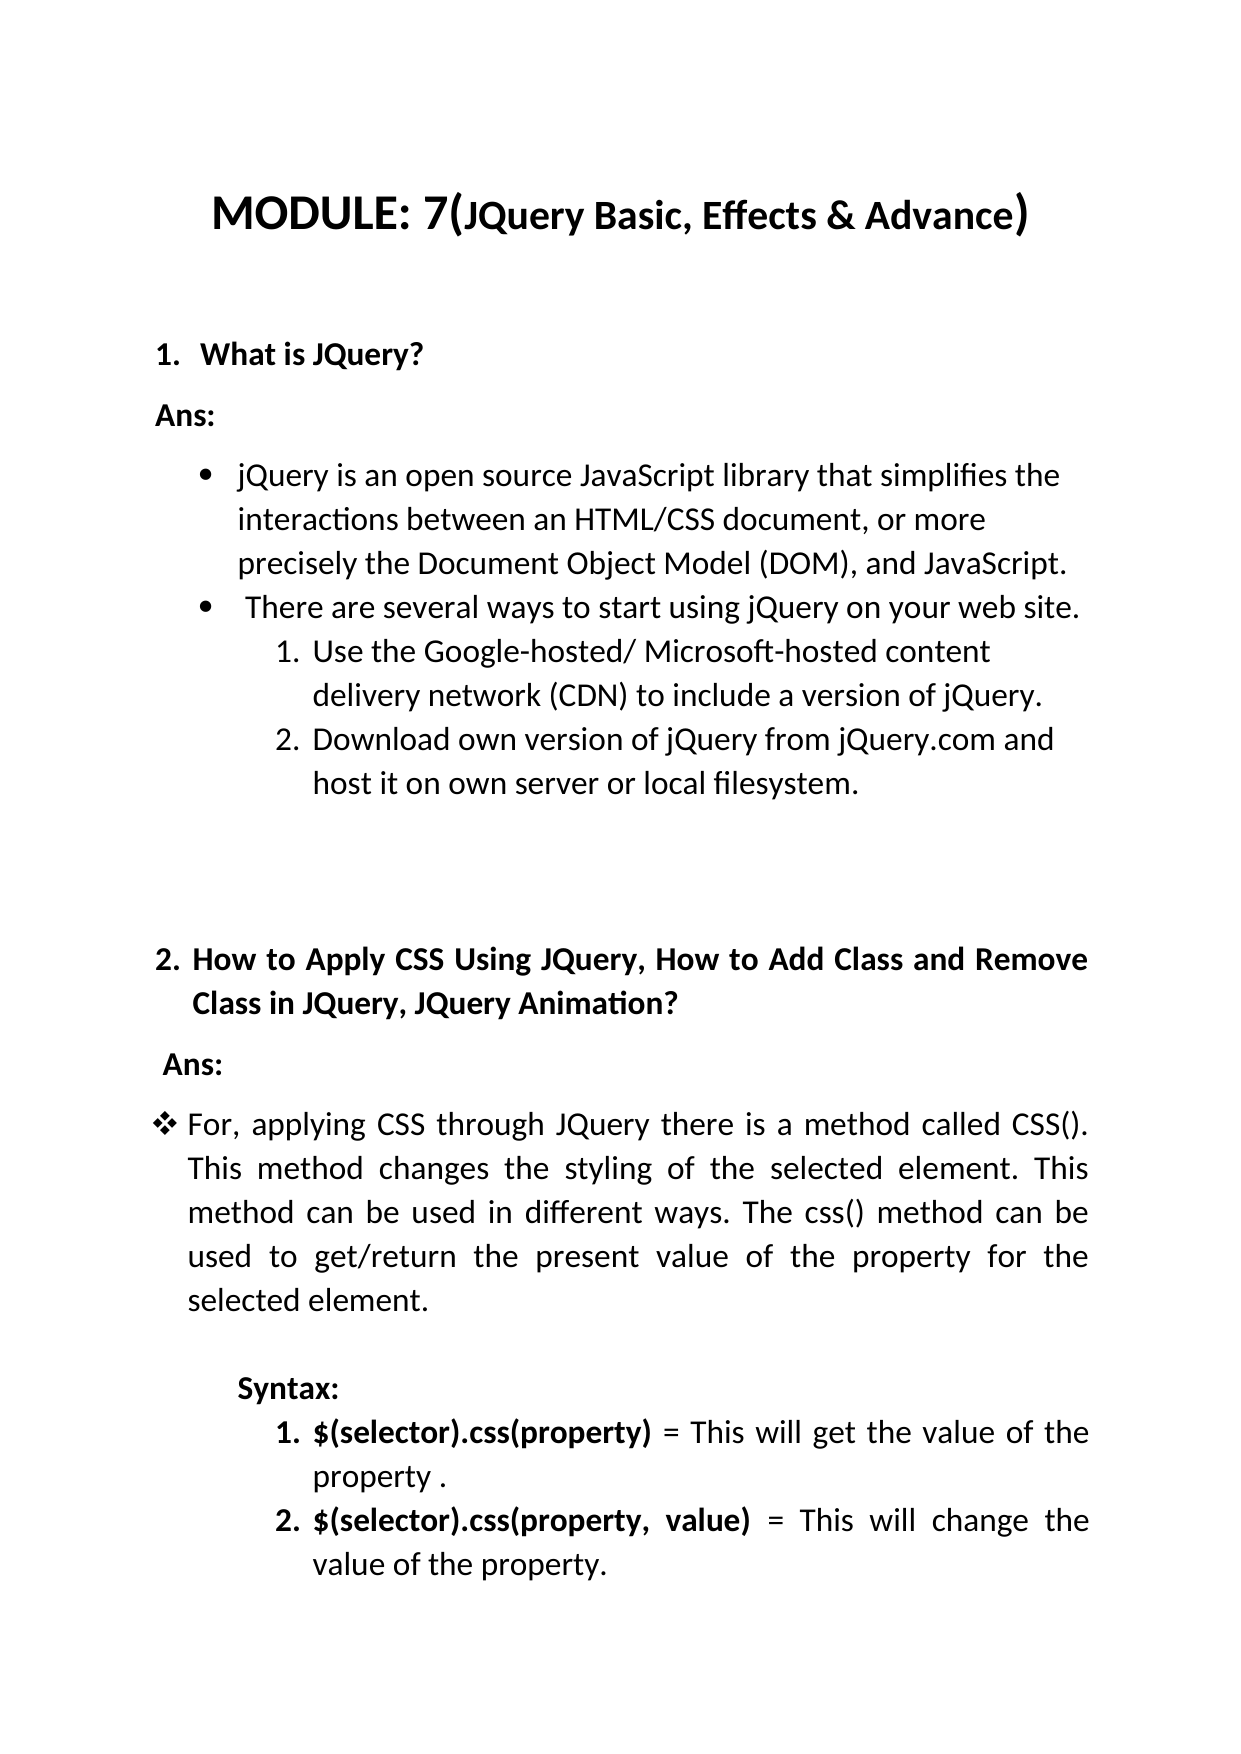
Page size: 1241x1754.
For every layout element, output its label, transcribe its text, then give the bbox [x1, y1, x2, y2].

text MODULE: 7(JQuery Basic, Effects & Advance) [150, 181, 1090, 242]
list $(selector).css(property, value) = This will change the value of the property. [275, 1499, 1090, 1583]
list Syntax: [237, 1367, 1090, 1408]
text Ans: [155, 394, 1090, 434]
list jQuery is an open source JavaScript library that simplifies the interactions between an HTML/CSS document, or more precisely the Document Object Model (DOM), and JavaScript. [200, 454, 1090, 583]
list There are several ways to start using jQuery on your web site. [200, 586, 1090, 627]
text Ans: [155, 1042, 1090, 1083]
list For, applying CSS through JQuery there is a method called CSS(). This method changes the styling of the selected element. This method can be used in different ways. The css() method can be used to get/return the present value of the property for the selected element. [150, 1103, 1090, 1320]
list Use the Google-hosted/ Microsoft-hosted content delivery network (CDN) to include a version of jQuery. [275, 630, 1090, 715]
list What is JQuery? [155, 333, 1090, 374]
list Download own version of jQuery from jQuery.com and host it on own server or local filesystem. [275, 718, 1090, 803]
list $(selector).css(property) = This will get the value of the property . [275, 1411, 1090, 1496]
list How to Apply CSS Using JQuery, How to Add Class and Remove Class in JQuery, JQuery Animation? [155, 938, 1090, 1023]
